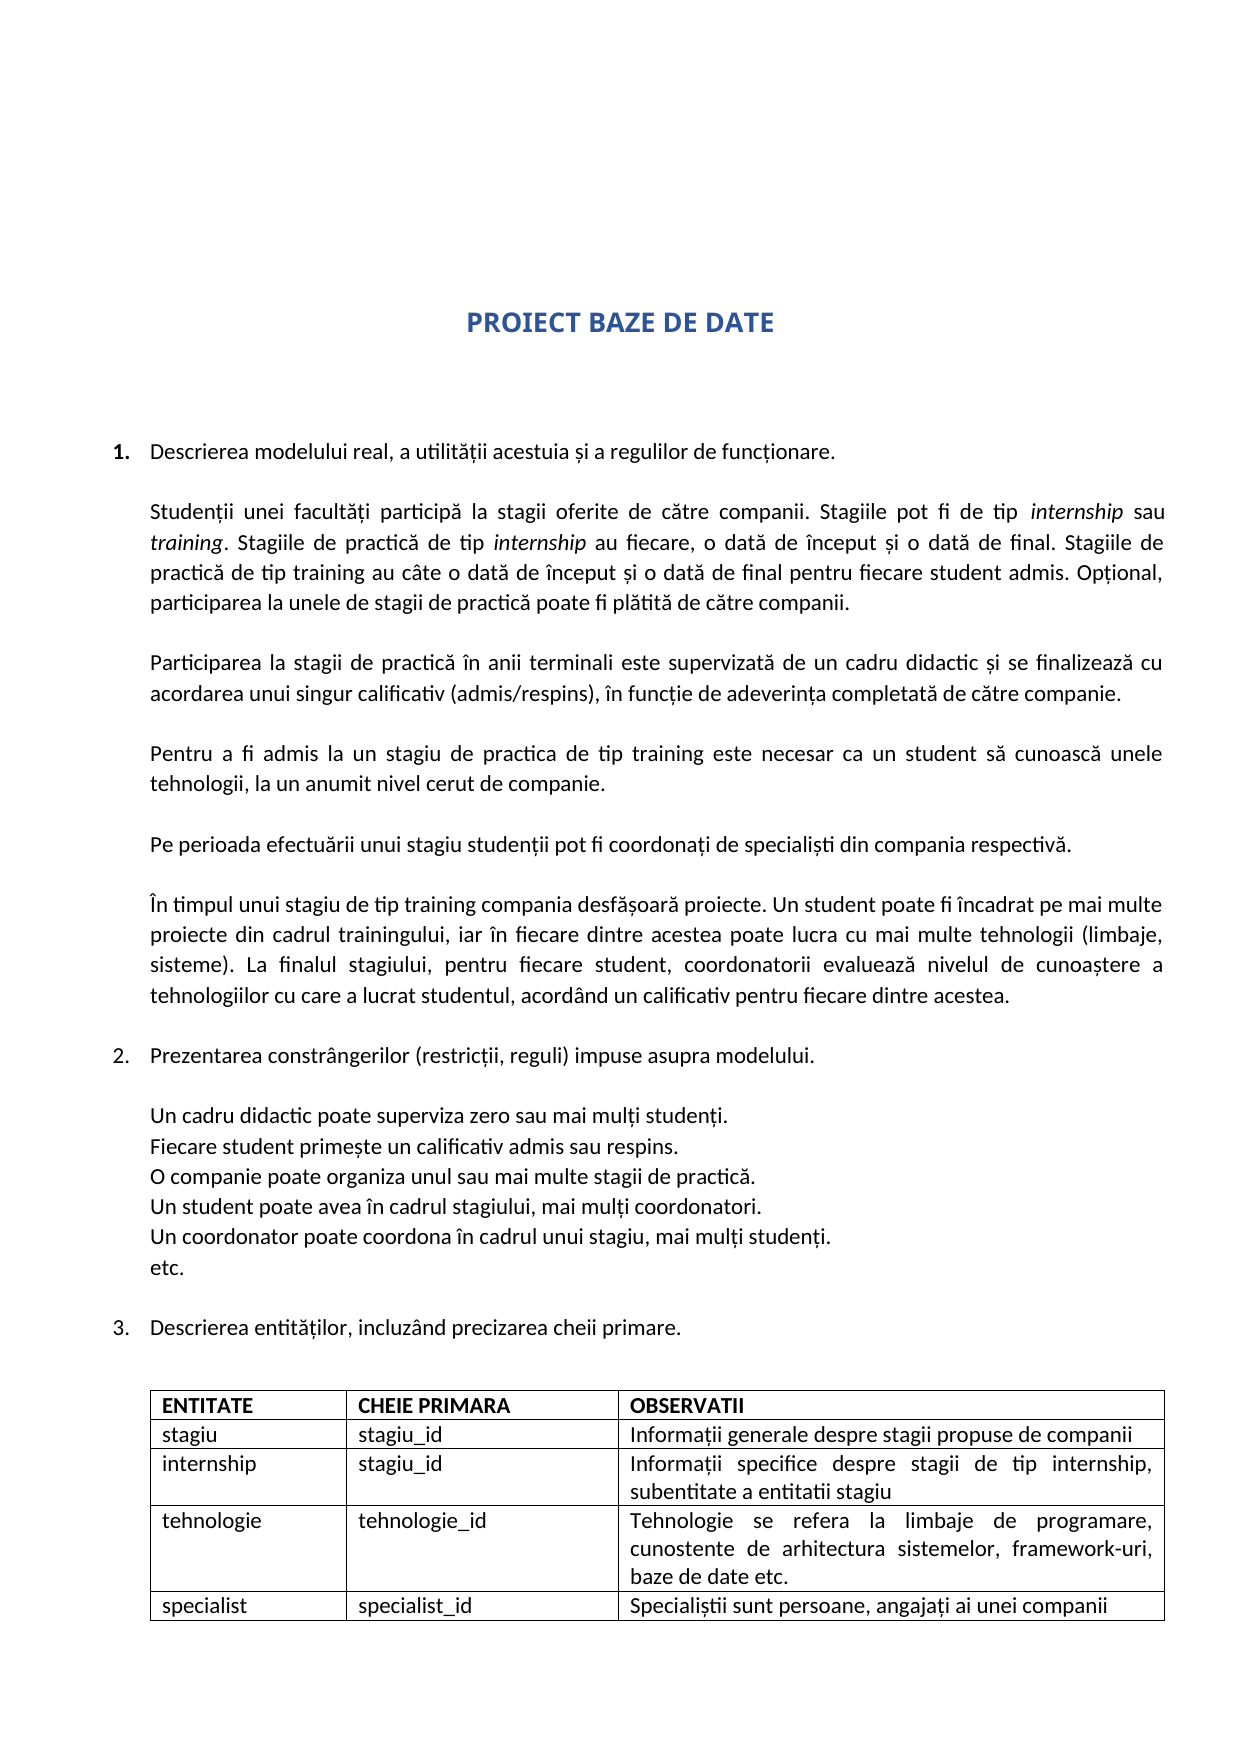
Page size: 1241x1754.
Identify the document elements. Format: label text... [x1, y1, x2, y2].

list Prezentarea constrângerilor (restricții, reguli) impuse asupra modelului. [112, 1041, 1165, 1069]
list Un student poate avea în cadrul stagiului, mai mulți coordonatori. [150, 1192, 1165, 1220]
table_header OBSERVATII [619, 1391, 1164, 1419]
table_cell Informații generale despre stagii propuse de companii [619, 1420, 1164, 1448]
list O companie poate organiza unul sau mai multe stagii de practică. [150, 1162, 1165, 1190]
list etc. [150, 1253, 1165, 1281]
table_cell tehnologie_id [347, 1506, 618, 1591]
table_cell stagiu_id [347, 1449, 618, 1505]
list Fiecare student primește un calificativ admis sau respins. [150, 1132, 1165, 1160]
list În timpul unui stagiu de tip training compania desfășoară proiecte. Un student poate fi încadrat pe mai multe proiecte din cadrul trainingului, iar în fiecare dintre acestea poate lucra cu mai multe tehnologii (limbaje, sisteme). La finalul stagiului, pentru fiecare student, coordonatorii evaluează nivelul de cunoaștere a tehnologiilor cu care a lucrat studentul, acordând un calificativ pentru fiecare dintre acestea. [150, 890, 1165, 1009]
list Descrierea modelului real, a utilității acestuia și a regulilor de funcționare. [112, 437, 1165, 465]
table_header CHEIE PRIMARA [347, 1391, 618, 1419]
table_cell Tehnologie se refera la limbaje de programare, cunostente de arhitectura sistemelor, framework-uri, baze de date etc. [619, 1506, 1164, 1591]
list Un coordonator poate coordona în cadrul unui stagiu, mai mulți studenți. [150, 1222, 1165, 1251]
list Descrierea entităților, incluzând precizarea cheii primare. [112, 1313, 1165, 1341]
list Un cadru didactic poate superviza zero sau mai mulți studenți. [150, 1102, 1165, 1130]
subtitle PROIECT BAZE DE DATE [75, 303, 1165, 340]
list Studenții unei facultăți participă la stagii oferite de către companii. Stagiile pot fi de tip internship sau training. Stagiile de practică de tip internship au fiecare, o dată de început și o dată de final. Stagiile de practică de tip training au câte o dată de început și o dată de final pentru fiecare student admis. Opțional, participarea la unele de stagii de practică poate fi plătită de către companii. [150, 497, 1165, 616]
table_cell stagiu_id [347, 1420, 618, 1448]
table_cell stagiu [151, 1420, 346, 1448]
table_cell specialist_id [347, 1592, 618, 1619]
list Pentru a fi admis la un stagiu de practica de tip training este necesar ca un student să cunoască unele tehnologii, la un anumit nivel cerut de companie. [150, 739, 1165, 797]
table_cell internship [151, 1449, 346, 1505]
table_header ENTITATE [151, 1391, 346, 1419]
list Pe perioada efectuării unui stagiu studenții pot fi coordonați de specialiști din compania respectivă. [150, 830, 1165, 858]
list Participarea la stagii de practică în anii terminali este supervizată de un cadru didactic și se finalizează cu acordarea unui singur calificativ (admis/respins), în funcție de adeverința completată de către companie. [150, 648, 1165, 707]
table_cell Informații specifice despre stagii de tip internship, subentitate a entitatii stagiu [619, 1449, 1164, 1505]
table_cell tehnologie [151, 1506, 346, 1591]
table_cell Specialiștii sunt persoane, angajați ai unei companii [619, 1592, 1164, 1619]
table_cell specialist [151, 1592, 346, 1619]
